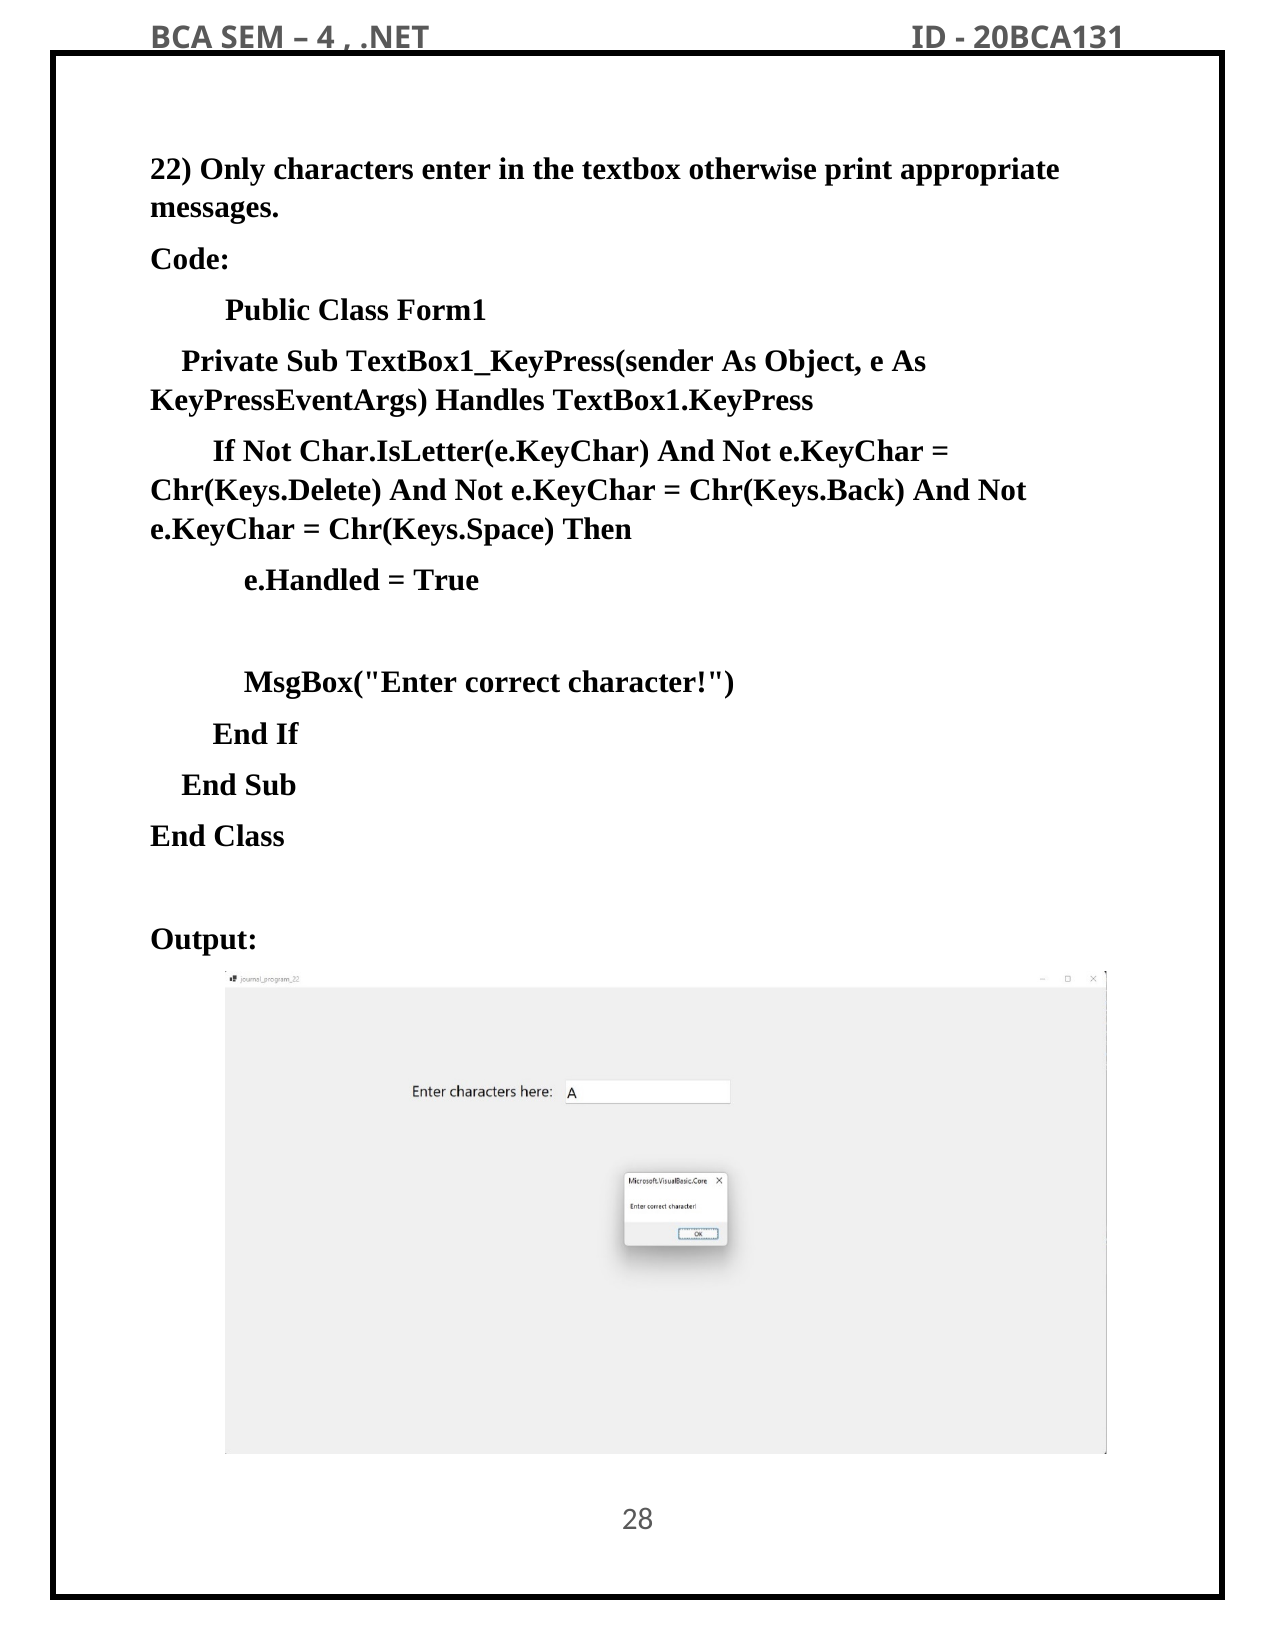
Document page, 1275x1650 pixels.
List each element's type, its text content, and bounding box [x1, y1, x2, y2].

text MsgBox("Enter correct character!") [150, 664, 1125, 700]
text Public Class Form1 [150, 291, 1125, 327]
text End Class [150, 817, 1125, 853]
picture [225, 971, 1107, 1454]
text End Sub [150, 766, 1125, 802]
text e.Handled = True [150, 561, 1125, 597]
text Output: [150, 920, 1125, 956]
text End If [150, 715, 1125, 751]
text Private Sub TextBox1_KeyPress(sender As Object, e As KeyPressEventArgs) Handles TextBox1.KeyPress [150, 342, 1125, 417]
text 22) Only characters enter in the textbox otherwise print appropriate messages. [150, 150, 1125, 225]
text If Not Char.IsLetter(e.KeyChar) And Not e.KeyChar = Chr(Keys.Delete) And Not e.KeyChar = Chr(Keys.Back) And Not e.KeyChar = Chr(Keys.Space) Then [150, 432, 1125, 546]
text Code: [150, 240, 1125, 276]
